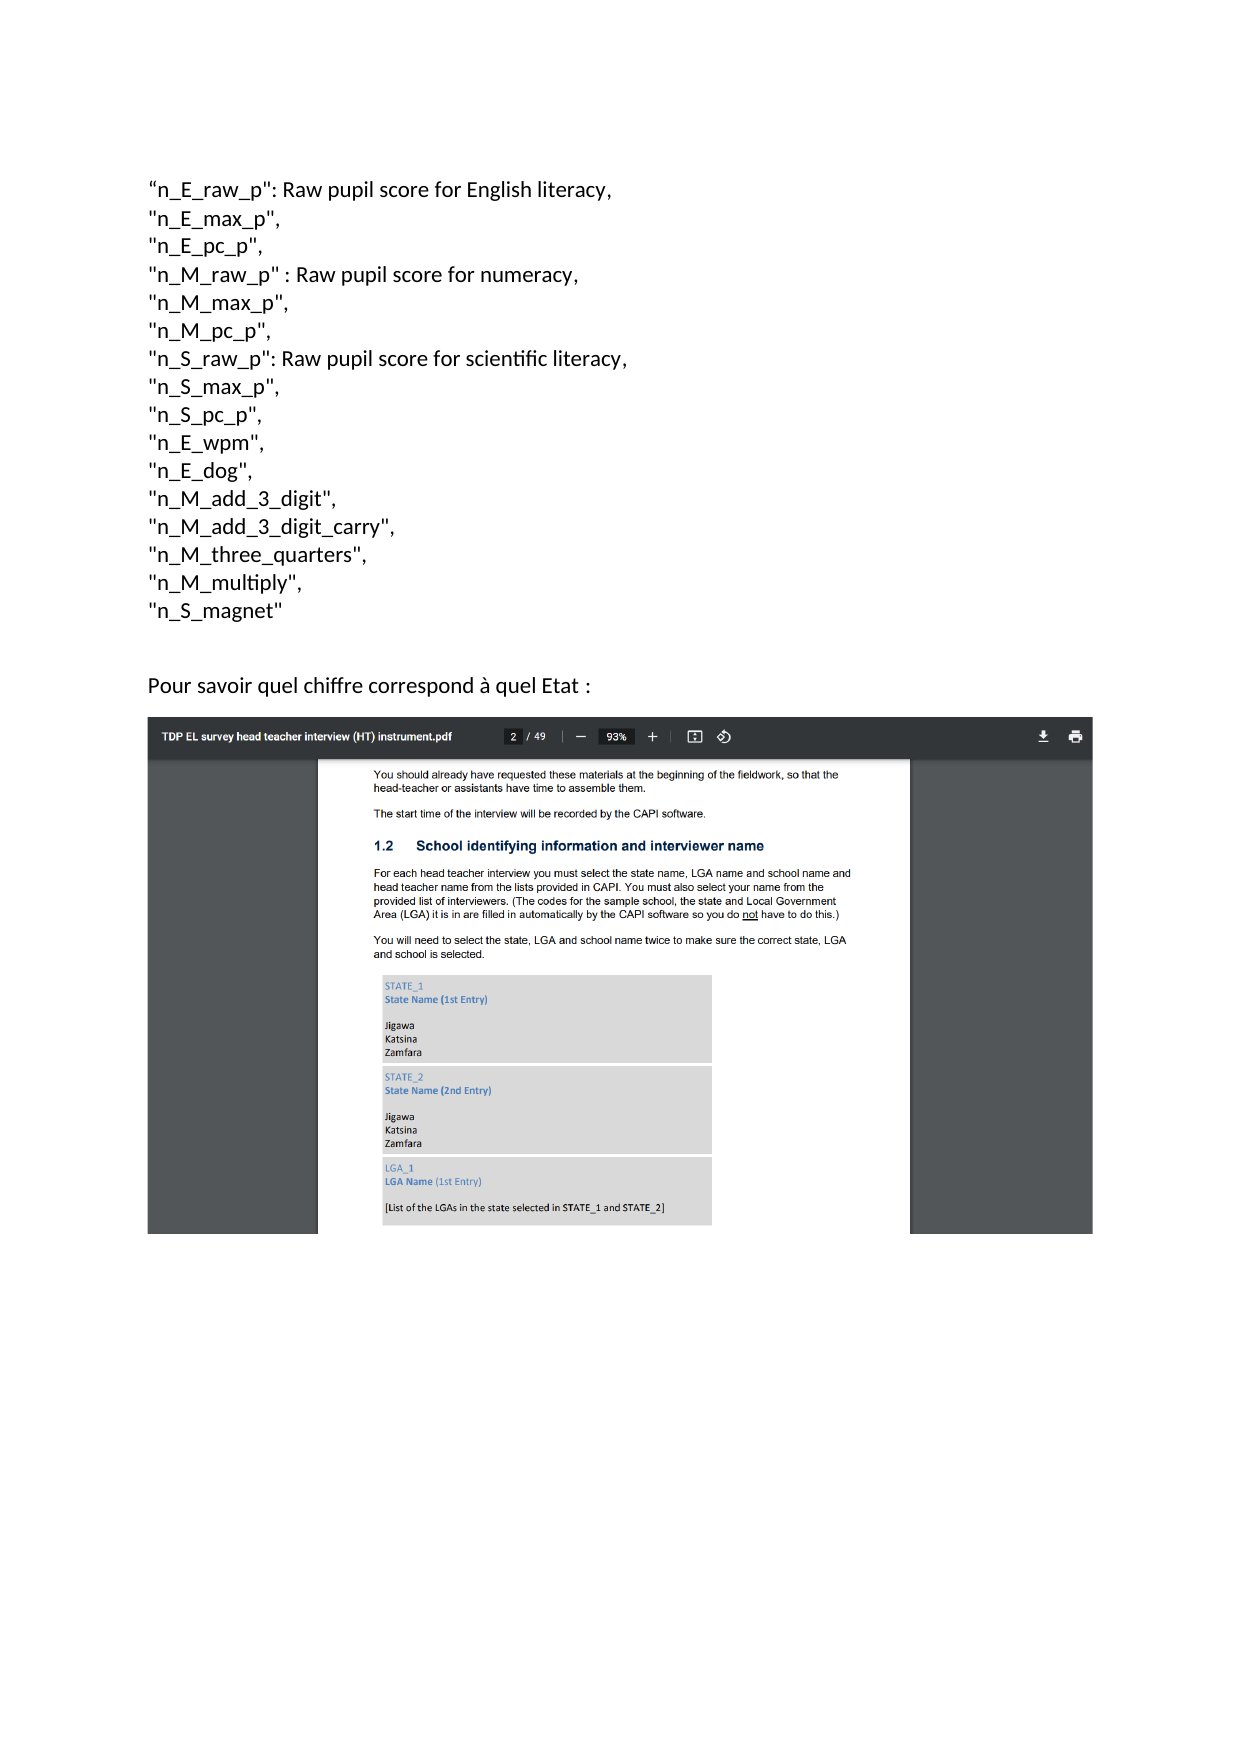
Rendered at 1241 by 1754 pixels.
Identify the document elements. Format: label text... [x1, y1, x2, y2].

text “n_E_raw_p": Raw pupil score for English literacy, [148, 176, 1093, 204]
text "n_S_max_p", [148, 372, 1093, 400]
text Pour savoir quel chiffre correspond à quel Etat : [148, 671, 1093, 699]
text "n_E_pc_p", [148, 232, 1093, 260]
text "n_E_dog", [148, 456, 1093, 484]
text "n_S_raw_p": Raw pupil score for scientific literacy, [148, 344, 1093, 372]
text "n_S_pc_p", [148, 400, 1093, 428]
text "n_E_max_p", [148, 204, 1093, 232]
text "n_M_multiply", [148, 568, 1093, 596]
text "n_M_add_3_digit_carry", [148, 512, 1093, 540]
text "n_M_three_quarters", [148, 540, 1093, 568]
text "n_M_add_3_digit", [148, 484, 1093, 512]
text "n_M_raw_p" : Raw pupil score for numeracy, [148, 260, 1093, 288]
text "n_S_magnet" [148, 596, 1093, 624]
text "n_M_pc_p", [148, 316, 1093, 344]
text "n_M_max_p", [148, 288, 1093, 316]
text "n_E_wpm", [148, 428, 1093, 456]
picture [147, 717, 1093, 1234]
